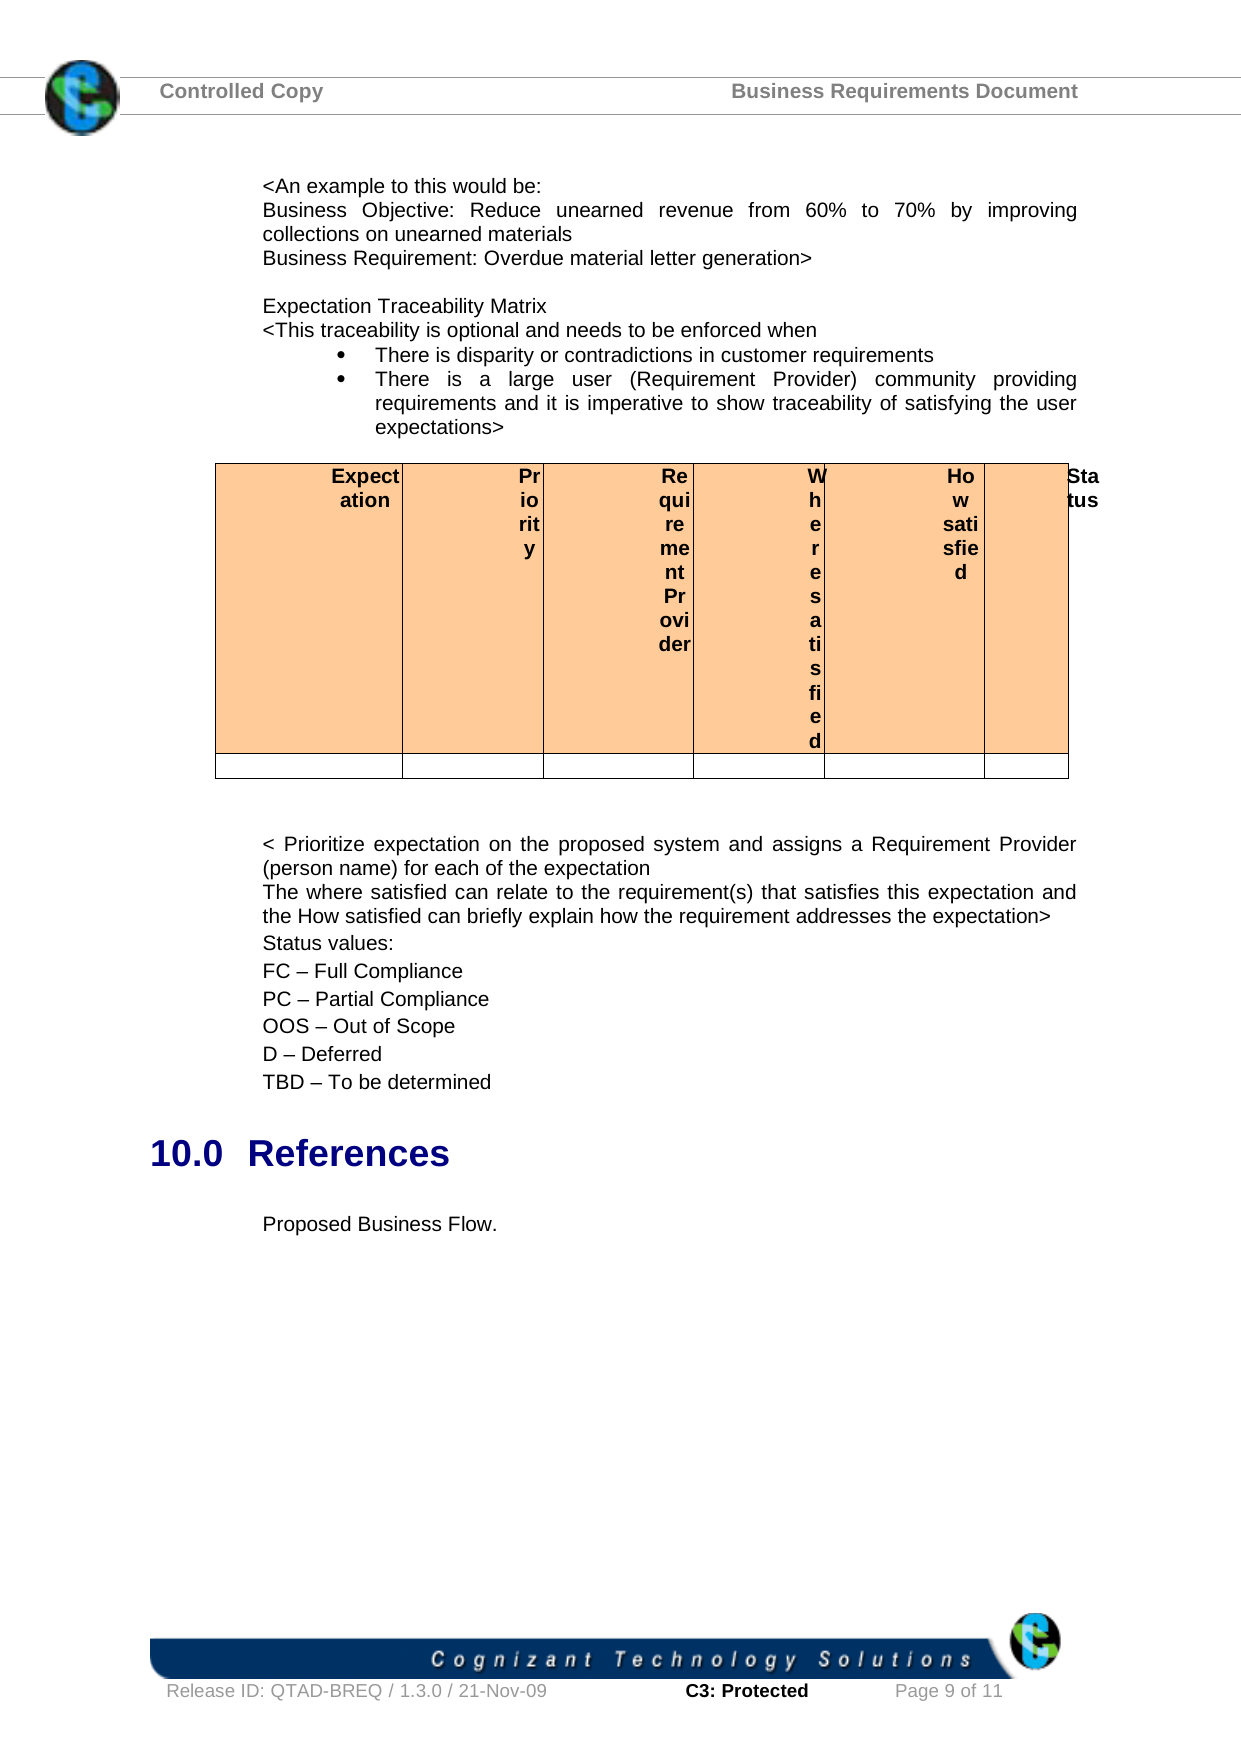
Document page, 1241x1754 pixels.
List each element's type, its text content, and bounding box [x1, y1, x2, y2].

table_cell [825, 754, 984, 778]
list There is disparity or contradictions in customer requirements [337, 342, 1078, 367]
table_header Where satisfied [694, 464, 824, 753]
text OOS – Out of Scope [262, 1013, 1078, 1038]
text PC – Partial Compliance [262, 986, 1078, 1011]
text Business Objective: Reduce unearned revenue from 60% to 70% by improving collections on unearned materials [262, 198, 1078, 246]
table_header Priority [403, 464, 543, 753]
table_cell [216, 754, 402, 778]
text < Prioritize expectation on the proposed system and assigns a Requirement Provider (person name) for each of the expectation [262, 831, 1078, 879]
list There is a large user (Requirement Provider) community providing requirements and it is imperative to show traceability of satisfying the user expectations> [337, 367, 1078, 439]
picture [45, 60, 120, 136]
subtitle References [150, 1131, 1078, 1174]
text <This traceability is optional and needs to be enforced when [262, 318, 1078, 342]
table_cell [544, 754, 693, 778]
table_header Expectation [216, 464, 402, 753]
text Business Requirement: Overdue material letter generation> [262, 246, 1078, 270]
text Proposed Business Flow. [262, 1212, 1078, 1236]
picture [150, 1613, 1104, 1679]
table_header How satisfied [825, 464, 984, 753]
text D – Deferred [262, 1041, 1078, 1066]
table_header Status [985, 464, 1068, 753]
table_cell [694, 754, 824, 778]
text FC – Full Compliance [262, 958, 1078, 983]
table_header Requirement Provider [544, 464, 693, 753]
text TBD – To be determined [262, 1069, 1078, 1094]
text Expectation Traceability Matrix [262, 294, 1078, 318]
table_cell [985, 754, 1068, 778]
table_cell [403, 754, 543, 778]
text Status values: [262, 930, 1078, 955]
text <An example to this would be: [262, 174, 1078, 198]
text The where satisfied can relate to the requirement(s) that satisfies this expectation and the How satisfied can briefly explain how the requirement addresses the expectation> [262, 879, 1078, 928]
